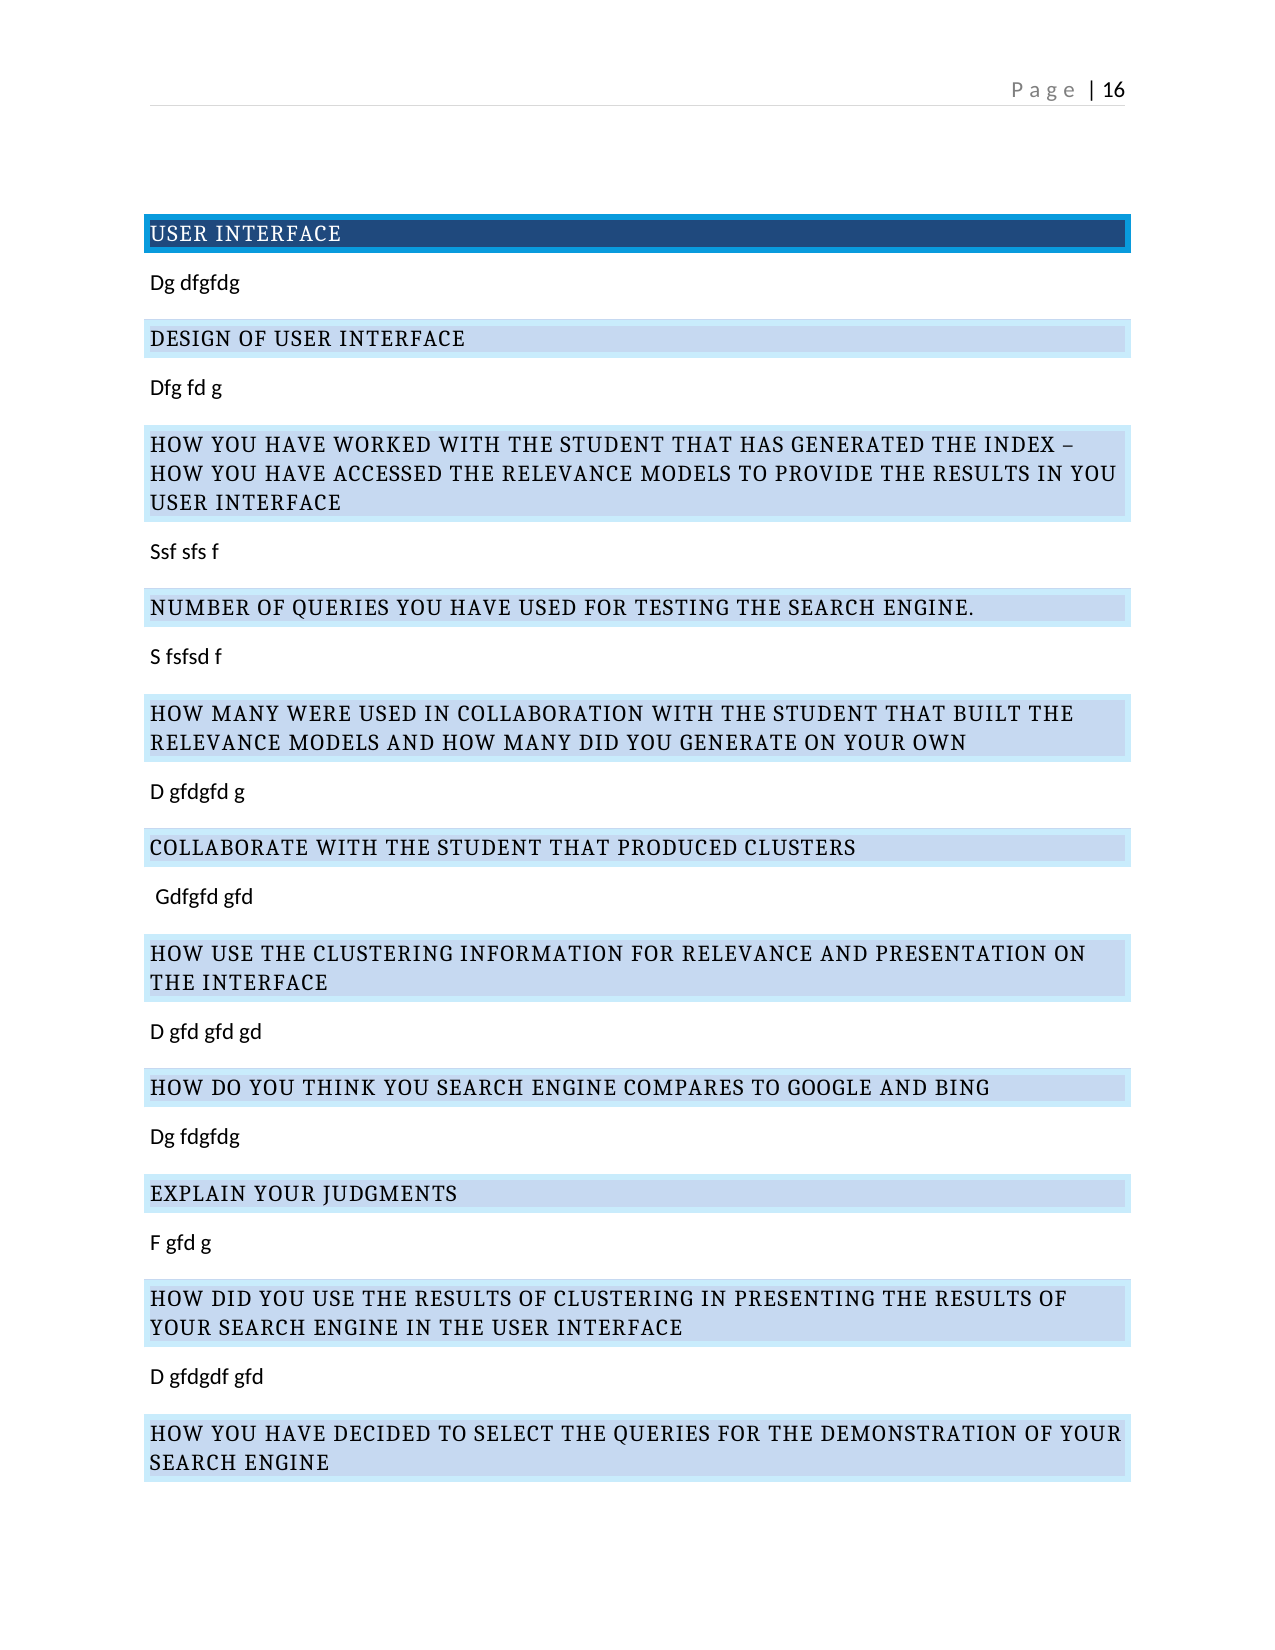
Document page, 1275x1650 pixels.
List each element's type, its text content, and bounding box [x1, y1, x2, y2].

text D gfdgfd g [150, 777, 1125, 805]
subtitle how use the clustering information for relevance and presentation on the interface [150, 940, 1125, 996]
subtitle how you have worked with the student that has generated the index – how you have accessed the relevance models to provide the results in you user interface [150, 431, 1125, 516]
subtitle number of queries you have used for testing the search engine. [150, 595, 1125, 621]
text S fsfsd f [150, 642, 1125, 671]
text Ssf sfs f [150, 537, 1125, 565]
subtitle how did you use the results of clustering in presenting the results of your search engine in the user interface [150, 1286, 1125, 1341]
text Dfg fd g [150, 373, 1125, 402]
text Dg dfgfdg [150, 268, 1125, 296]
subtitle Design of user interface [150, 326, 1125, 352]
subtitle collaborate with the student that produced clusters [150, 835, 1125, 861]
text Dg fdgfdg [150, 1122, 1125, 1151]
text F gfd g [150, 1228, 1125, 1256]
subtitle How many were used in collaboration with the student that built the relevance models and how many did you generate on your own [150, 700, 1125, 756]
text Gdfgfd gfd [150, 882, 1125, 911]
subtitle How do you think you search engine compares to Google and Bing [150, 1075, 1125, 1101]
text D gfd gfd gd [150, 1017, 1125, 1045]
subtitle how you have decided to select the queries for the demonstration of your search engine [150, 1420, 1125, 1476]
subtitle User Interface [150, 220, 1125, 247]
text D gfdgdf gfd [150, 1362, 1125, 1391]
subtitle Explain your judgments [150, 1180, 1125, 1207]
